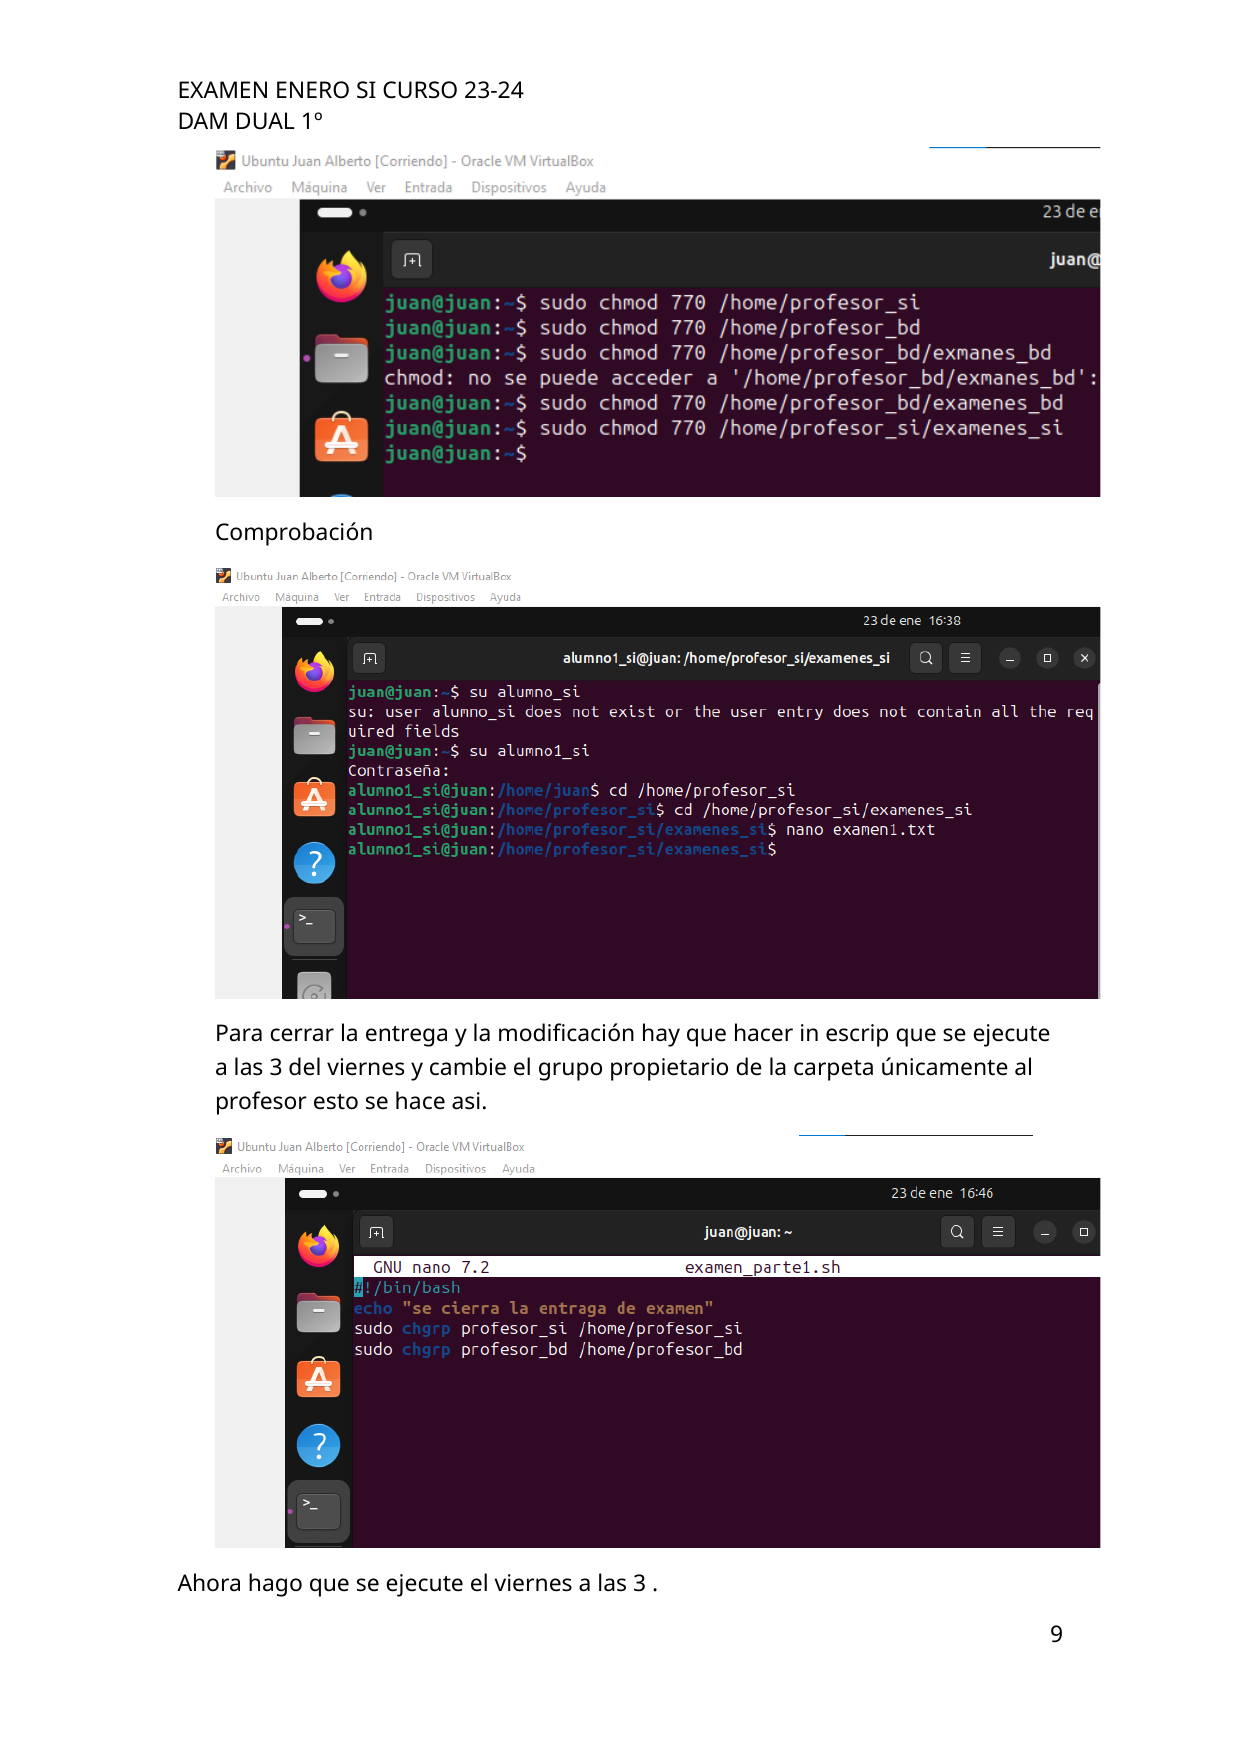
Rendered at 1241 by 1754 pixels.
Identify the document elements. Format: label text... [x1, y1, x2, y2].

text Ahora hago que se ejecute el viernes a las 3 . [177, 1567, 1063, 1598]
picture [214, 566, 1101, 999]
picture [214, 1135, 1101, 1548]
text Para cerrar la entrega y la modificación hay que hacer in escrip que se ejecute a las 3 del viernes y cambie el grupo propietario de la carpeta únicamente al profesor esto se hace asi. [215, 1017, 1063, 1116]
picture [214, 147, 1101, 497]
text Comprobación [215, 516, 1063, 547]
